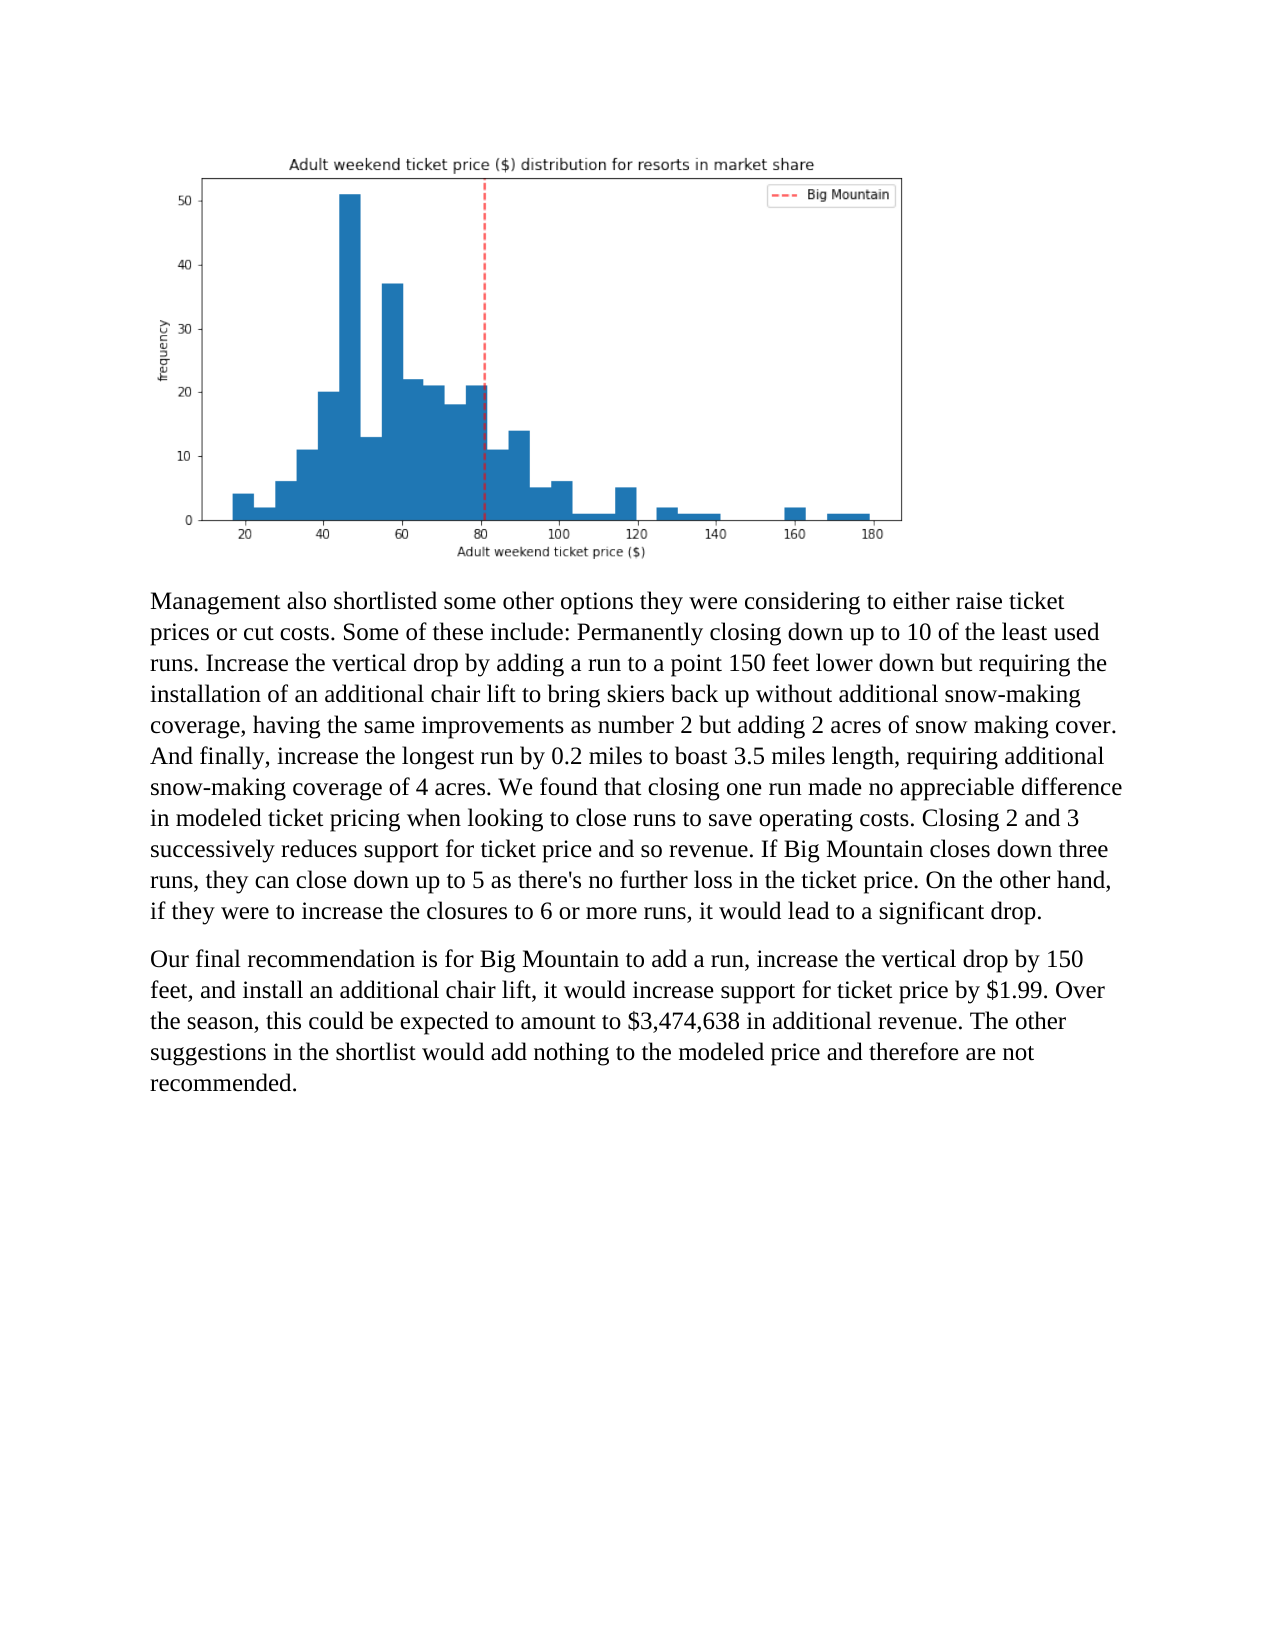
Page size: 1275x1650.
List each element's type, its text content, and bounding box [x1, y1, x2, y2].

text Our final recommendation is for Big Mountain to add a run, increase the vertical drop by 150 feet, and install an additional chair lift, it would increase support for ticket price by $1.99. Over the season, this could be expected to amount to $3,474,638 in additional revenue. The other suggestions in the shortlist would add nothing to the modeled price and therefore are not recommended. [150, 944, 1125, 1097]
picture [150, 150, 910, 568]
text Management also shortlisted some other options they were considering to either raise ticket prices or cut costs. Some of these include: Permanently closing down up to 10 of the least used runs. Increase the vertical drop by adding a run to a point 150 feet lower down but requiring the installation of an additional chair lift to bring skiers back up without additional snow-making coverage, having the same improvements as number 2 but adding 2 acres of snow making cover. And finally, increase the longest run by 0.2 miles to boast 3.5 miles length, requiring additional snow-making coverage of 4 acres. We found that closing one run made no appreciable difference in modeled ticket pricing when looking to close runs to save operating costs. Closing 2 and 3 successively reduces support for ticket price and so revenue. If Big Mountain closes down three runs, they can close down up to 5 as there's no further loss in the ticket price. On the other hand, if they were to increase the closures to 6 or more runs, it would lead to a significant drop. [150, 586, 1125, 925]
